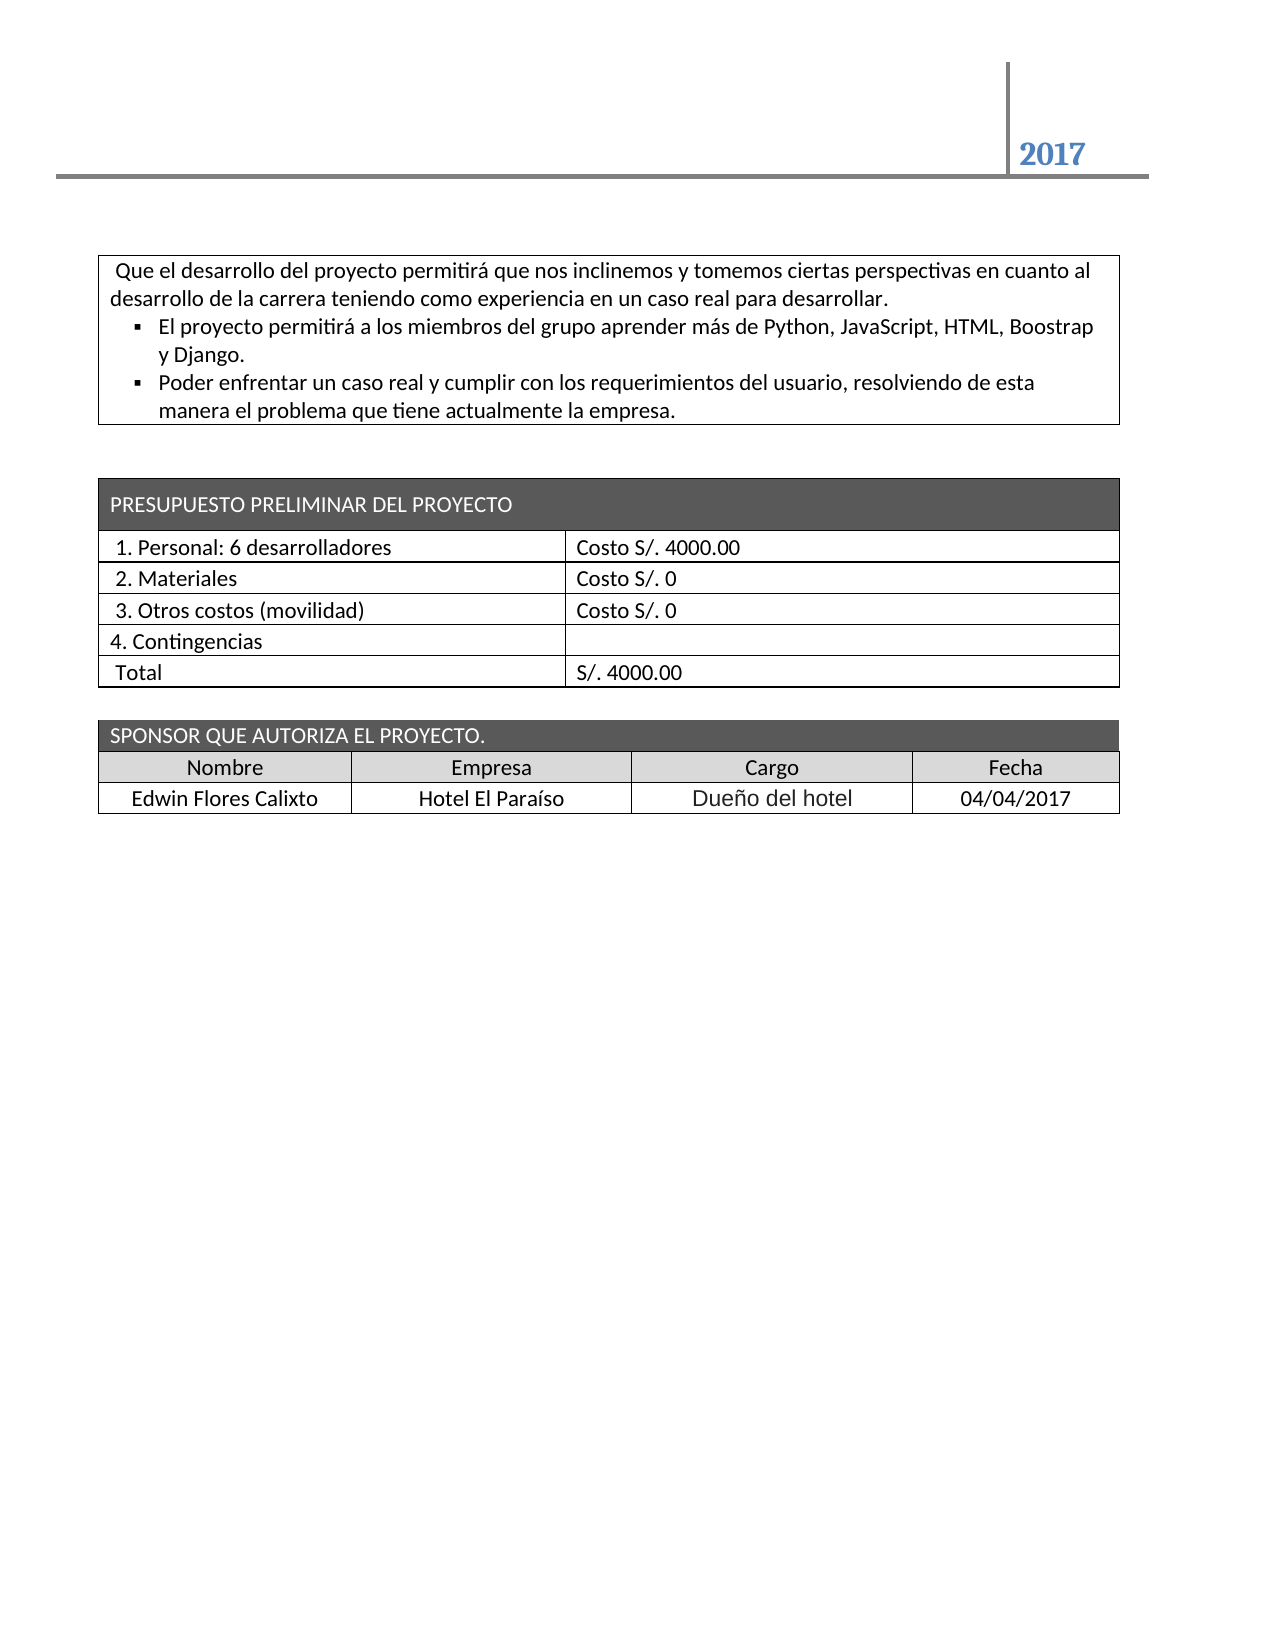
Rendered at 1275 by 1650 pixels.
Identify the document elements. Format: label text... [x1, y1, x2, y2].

table_cell Edwin Flores Calixto [99, 783, 351, 813]
table_cell 4. Contingencias [99, 625, 565, 655]
table_cell Dueño del hotel [632, 783, 912, 813]
table_header PRESUPUESTO PRELIMINAR DEL PROYECTO [99, 479, 1119, 530]
table_cell Cargo [632, 752, 912, 782]
table_cell 04/04/2017 [913, 783, 1119, 813]
table_cell S/. 4000.00 [566, 656, 1119, 686]
table_header SPONSOR QUE AUTORIZA EL PROYECTO. [99, 720, 1119, 751]
table_cell Empresa [352, 752, 631, 782]
table_cell Total [99, 656, 565, 686]
table_cell 3. Otros costos (movilidad) [99, 594, 565, 624]
table_cell [566, 625, 1119, 655]
table_cell Que el desarrollo del proyecto permitirá que nos inclinemos y tomemos ciertas perspectivas en cuanto al desarrollo de la carrera teniendo como experiencia en un caso real para desarrollar. El proyecto permitirá a los miembros del grupo aprender más de Python, JavaScript, HTML, Boostrap y Django. Poder enfrentar un caso real y cumplir con los requerimientos del usuario, resolviendo de esta manera el problema que tiene actualmente la empresa. [99, 256, 1119, 424]
table_cell Costo S/. 4000.00 [566, 531, 1119, 561]
table_cell Costo S/. 0 [566, 594, 1119, 624]
table_cell 1. Personal: 6 desarrolladores [99, 531, 565, 561]
table_cell Nombre [99, 752, 351, 782]
table_cell Hotel El Paraíso [352, 783, 631, 813]
table_cell Costo S/. 0 [566, 563, 1119, 593]
table_cell 2. Materiales [99, 563, 565, 593]
table_cell Fecha [913, 752, 1119, 782]
